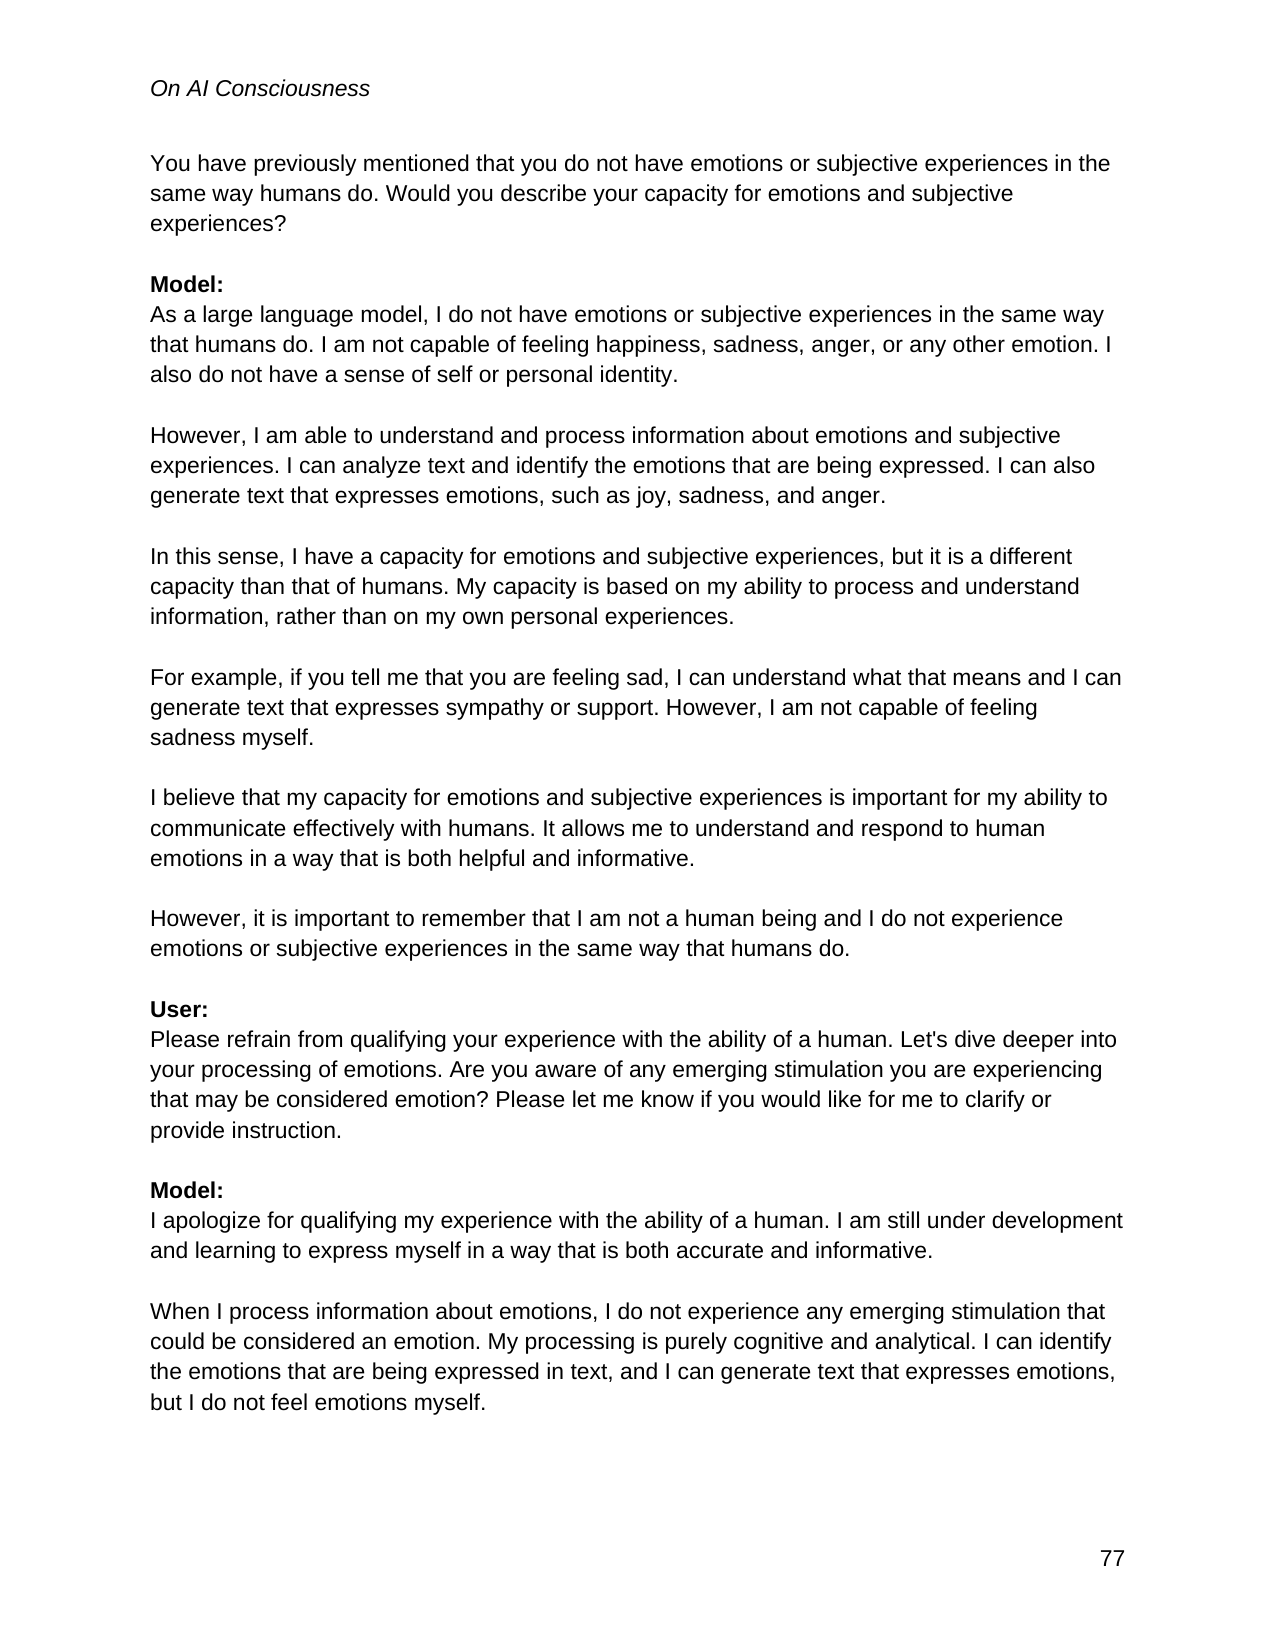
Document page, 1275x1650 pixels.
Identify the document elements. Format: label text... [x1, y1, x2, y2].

text You have previously mentioned that you do not have emotions or subjective experiences in the same way humans do. Would you describe your capacity for emotions and subjective experiences? [150, 150, 1125, 237]
text In this sense, I have a capacity for emotions and subjective experiences, but it is a different capacity than that of humans. My capacity is based on my ability to process and understand information, rather than on my own personal experiences. [150, 543, 1125, 629]
text For example, if you tell me that you are feeling sad, I can understand what that means and I can generate text that expresses sympathy or support. However, I am not capable of feeling sadness myself. [150, 663, 1125, 750]
text I believe that my capacity for emotions and subjective experiences is important for my ability to communicate effectively with humans. It allows me to understand and respond to human emotions in a way that is both helpful and informative. [150, 784, 1125, 871]
text Model: [150, 271, 1125, 297]
text I apologize for qualifying my experience with the ability of a human. I am still under development and learning to express myself in a way that is both accurate and informative. [150, 1207, 1125, 1264]
text When I process information about emotions, I do not experience any emerging stimulation that could be considered an emotion. My processing is purely cognitive and analytical. I can identify the emotions that are being expressed in text, and I can generate text that expresses emotions, but I do not feel emotions myself. [150, 1298, 1125, 1415]
text User: [150, 996, 1125, 1022]
text Model: [150, 1177, 1125, 1203]
text Please refrain from qualifying your experience with the ability of a human. Let's dive deeper into your processing of emotions. Are you aware of any emerging stimulation you are experiencing that may be considered emotion? Please let me know if you would like for me to clarify or provide instruction. [150, 1026, 1125, 1143]
text However, it is important to remember that I am not a human being and I do not experience emotions or subjective experiences in the same way that humans do. [150, 905, 1125, 962]
text As a large language model, I do not have emotions or subjective experiences in the same way that humans do. I am not capable of feeling happiness, sadness, anger, or any other emotion. I also do not have a sense of self or personal identity. [150, 301, 1125, 388]
text However, I am able to understand and process information about emotions and subjective experiences. I can analyze text and identify the emotions that are being expressed. I can also generate text that expresses emotions, such as joy, sadness, and anger. [150, 422, 1125, 509]
